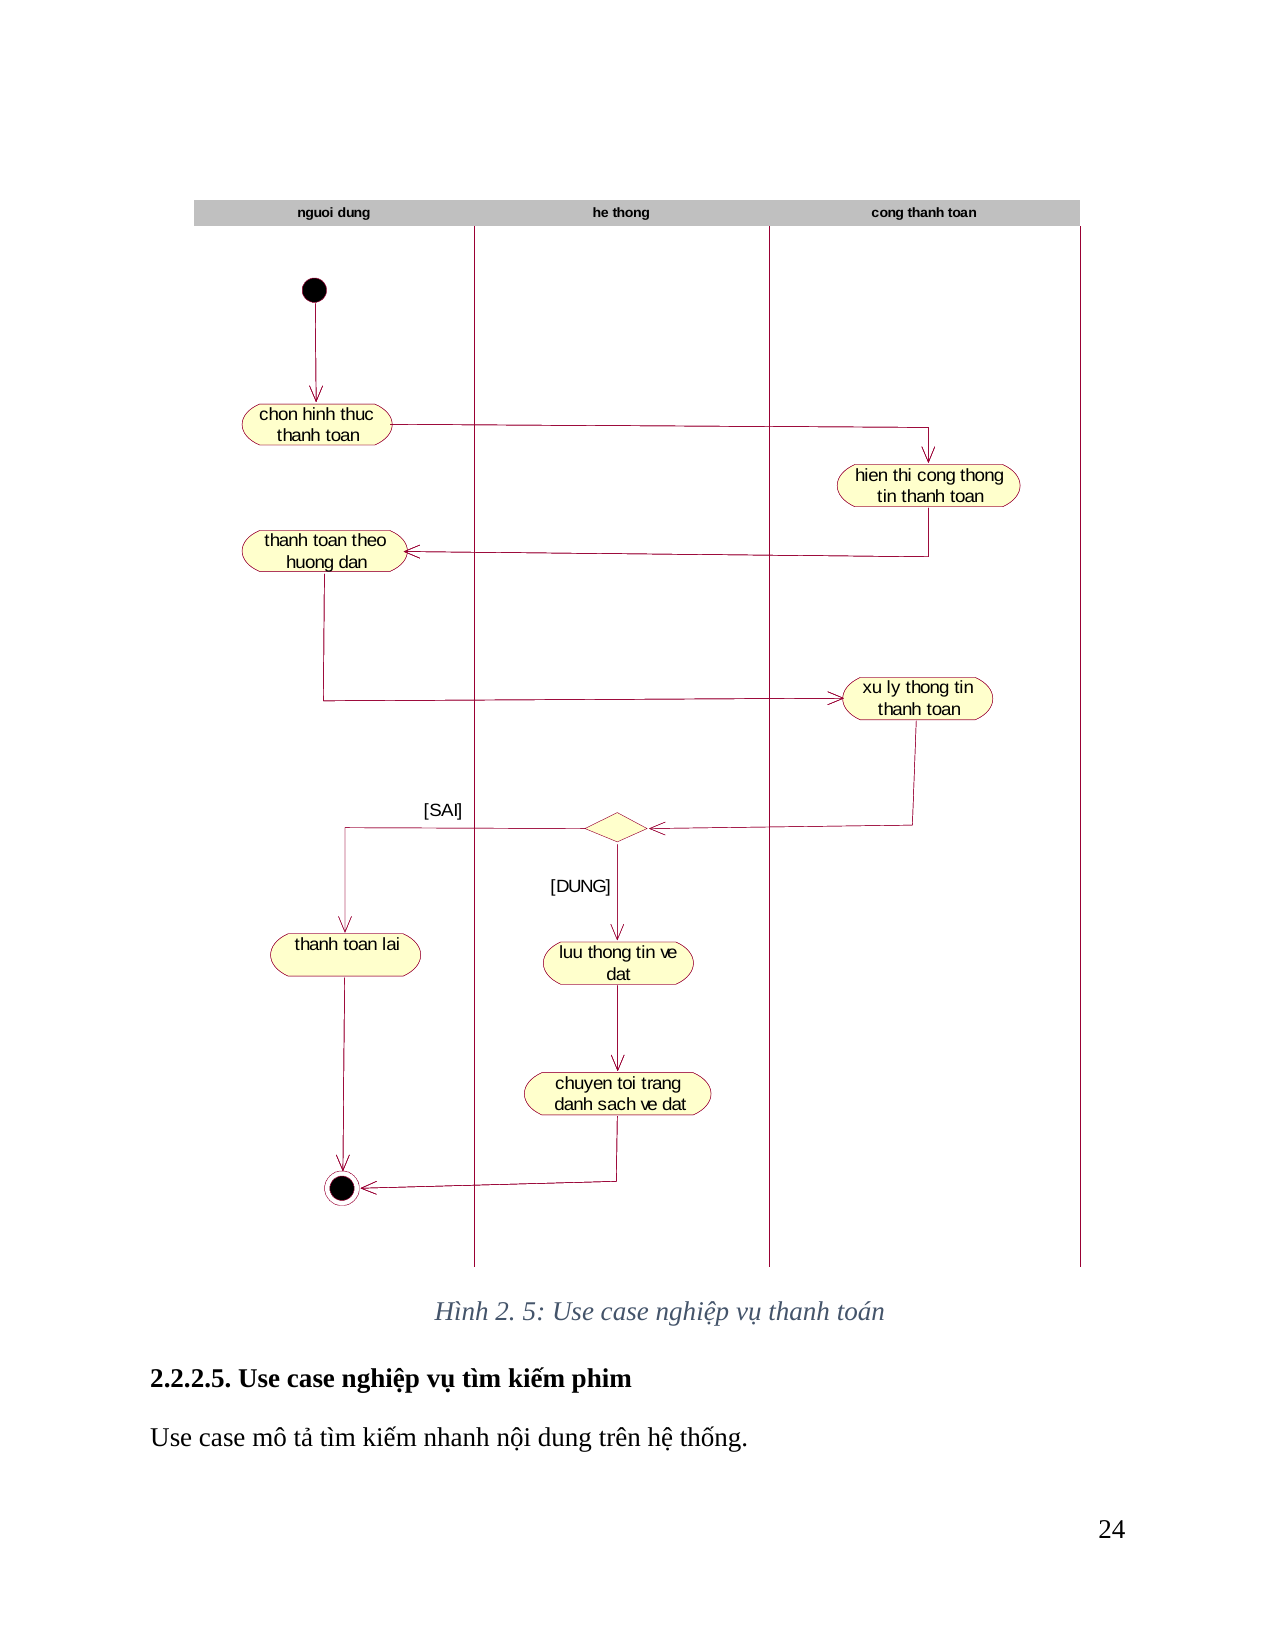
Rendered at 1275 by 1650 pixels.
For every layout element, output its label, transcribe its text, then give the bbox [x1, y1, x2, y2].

text Hình 2. 5: Use case nghiệp vụ thanh toán [194, 1294, 1125, 1326]
text Use case mô tả tìm kiếm nhanh nội dung trên hệ thống. [150, 1421, 1125, 1452]
subtitle 2.2.2.5. Use case nghiệp vụ tìm kiếm phim [150, 1362, 1125, 1393]
